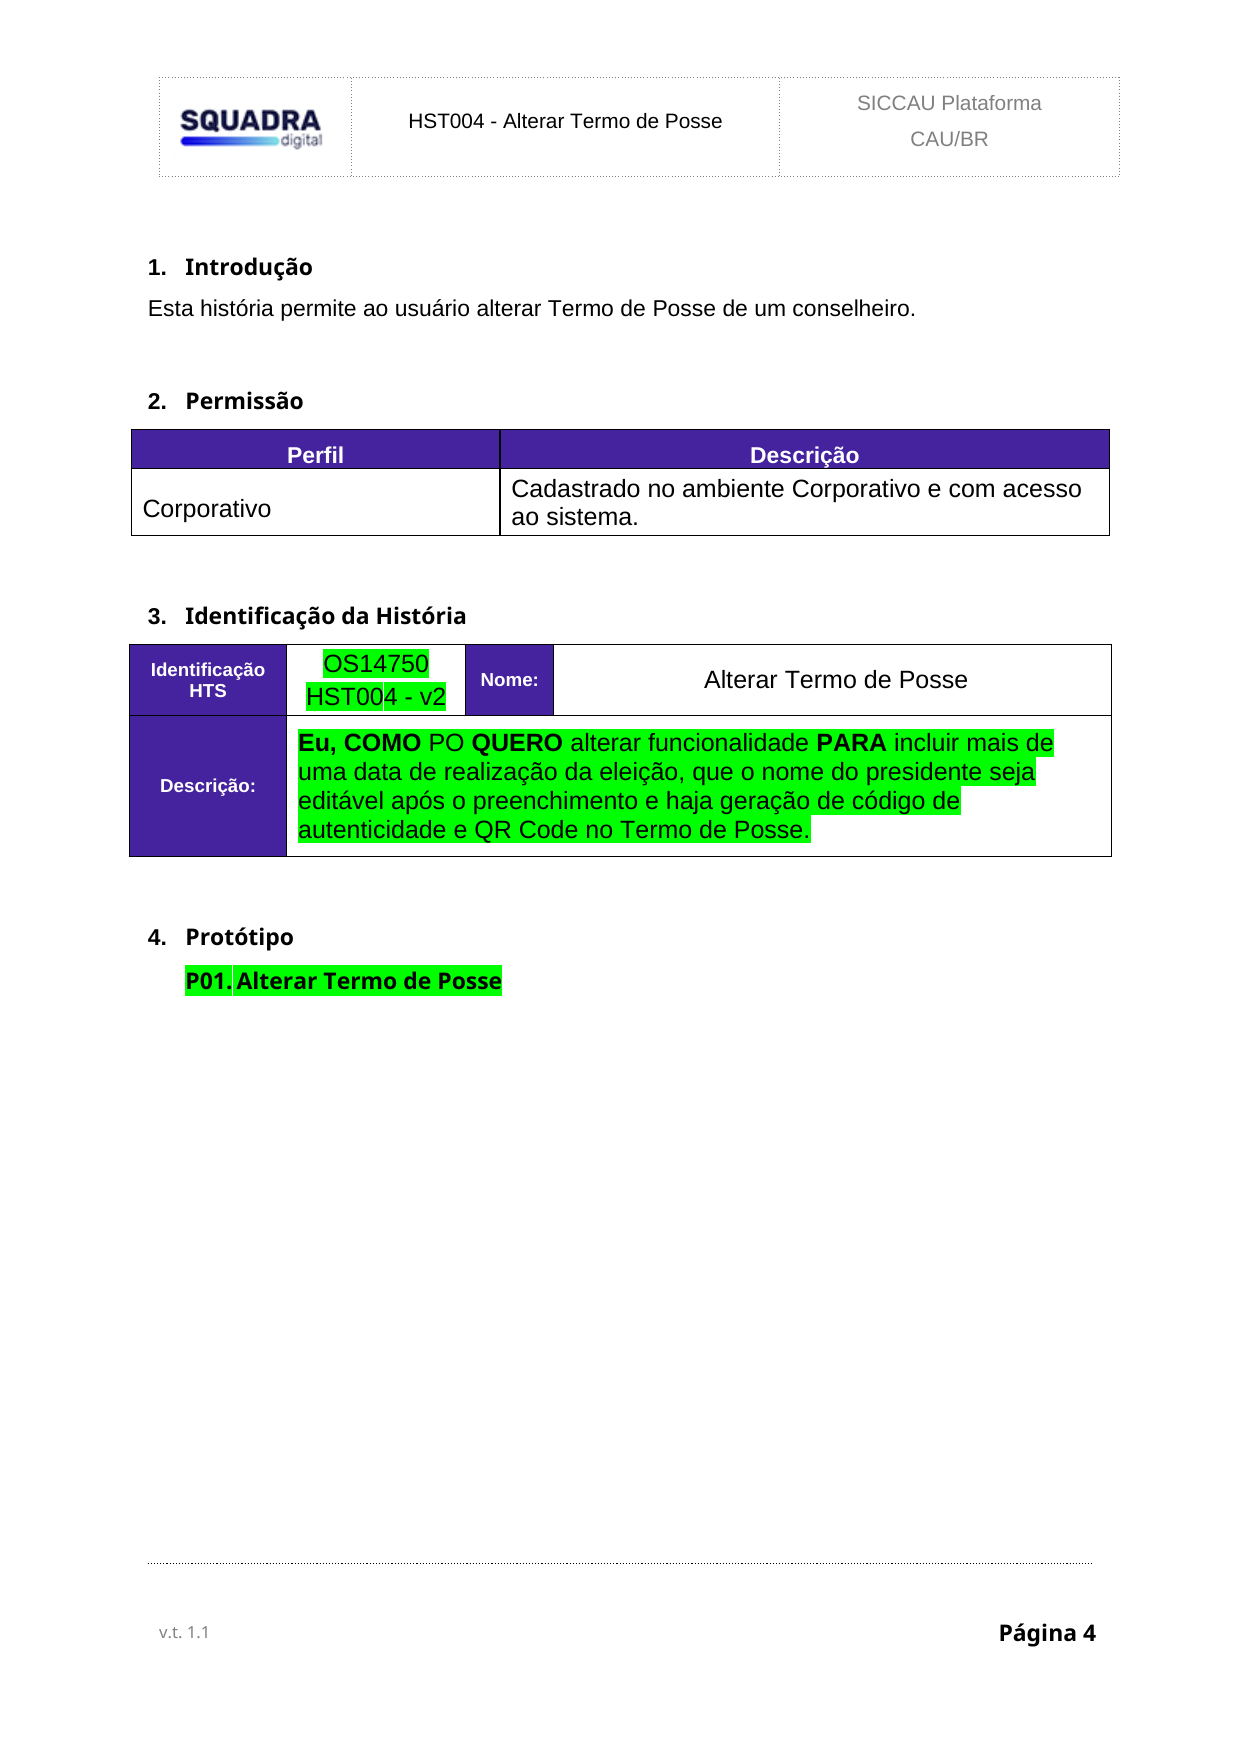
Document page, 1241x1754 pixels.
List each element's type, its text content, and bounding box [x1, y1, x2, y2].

table_header Descrição [501, 430, 1109, 468]
subtitle Protótipo [148, 921, 1092, 952]
subtitle Permissão [148, 385, 1092, 416]
table_header Alterar Termo de Posse [554, 645, 1111, 715]
picture [173, 107, 338, 159]
table_cell Eu, COMO PO QUERO alterar funcionalidade PARA incluir mais de uma data de realização da eleição, que o nome do presidente seja editável após o preenchimento e haja geração de código de autenticidade e QR Code no Termo de Posse. [287, 716, 1111, 856]
text Esta história permite ao usuário alterar Termo de Posse de um conselheiro. [148, 294, 1092, 321]
subtitle Introdução [148, 251, 1092, 282]
table_cell Cadastrado no ambiente Corporativo e com acesso ao sistema. [501, 469, 1109, 535]
table_header Nome: [466, 645, 553, 715]
subtitle Identificação da História [148, 600, 1092, 631]
list Alterar Termo de Posse [185, 964, 1092, 996]
table_header Identificação HTS [130, 645, 286, 715]
table_header OS14750 HST004 - v2 [287, 645, 465, 715]
table_header Perfil [132, 430, 499, 468]
table_cell Descrição: [130, 716, 286, 856]
table_cell Corporativo [132, 469, 499, 535]
